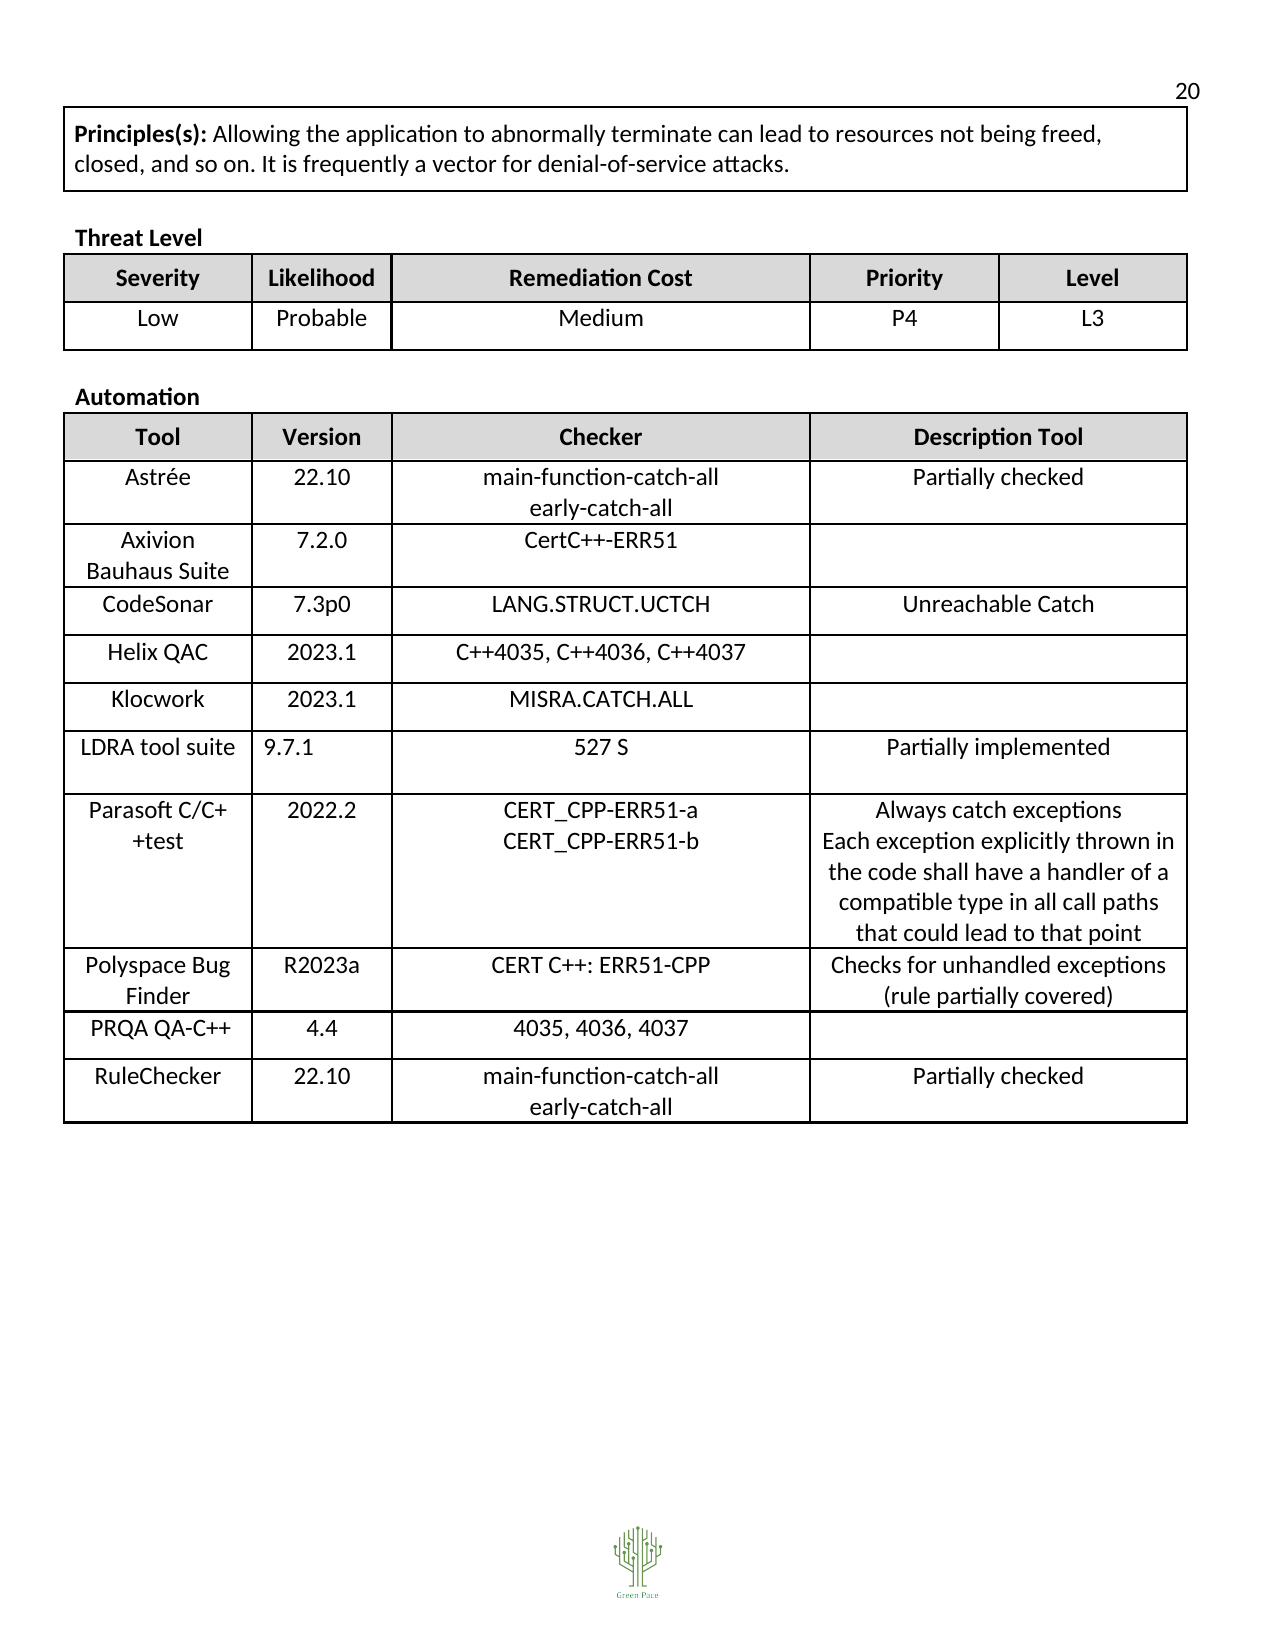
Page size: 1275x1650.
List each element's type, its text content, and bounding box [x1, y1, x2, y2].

table_cell Klocwork [65, 684, 251, 729]
table_cell Helix QAC [65, 636, 251, 682]
table_cell [811, 636, 1186, 682]
table_cell 7.3p0 [253, 588, 391, 634]
table_cell Checks for unhandled exceptions (rule partially covered) [811, 949, 1186, 1010]
table_cell Polyspace Bug Finder [65, 949, 251, 1010]
table_header Likelihood [253, 255, 390, 301]
table_cell PRQA QA-C++ [65, 1013, 251, 1058]
table_cell 2023.1 [253, 636, 391, 682]
table_cell 4.4 [253, 1013, 391, 1058]
table_header Tool [65, 414, 251, 459]
picture [605, 1521, 670, 1606]
table_header Level [1000, 255, 1186, 301]
table_cell LANG.STRUCT.UCTCH [393, 588, 809, 634]
table_header Description Tool [811, 414, 1186, 459]
table_cell RuleChecker [65, 1060, 251, 1121]
table_cell 2022.2 [253, 795, 391, 947]
table_cell Parasoft C/C++test [65, 795, 251, 947]
table_cell Partially checked [811, 1060, 1186, 1121]
table_cell MISRA.CATCH.ALL [393, 684, 809, 729]
table_cell 527 S [393, 732, 809, 793]
table_cell Axivion Bauhaus Suite [65, 525, 251, 586]
table_cell CERT C++: ERR51-CPP [393, 949, 809, 1010]
table_cell main-function-catch-all early-catch-all [393, 1060, 809, 1121]
table_cell 2023.1 [253, 684, 391, 729]
table_cell Partially implemented [811, 732, 1186, 793]
table_cell CodeSonar [65, 588, 251, 634]
table_header Checker [393, 414, 809, 459]
table_cell 4035, 4036, 4037 [393, 1013, 809, 1058]
table_cell 9.7.1 [253, 732, 391, 793]
table_cell 7.2.0 [253, 525, 391, 586]
table_cell Low [65, 303, 251, 348]
table_cell Unreachable Catch [811, 588, 1186, 634]
table_header Version [253, 414, 391, 459]
table_header Remediation Cost [393, 255, 809, 301]
table_cell LDRA tool suite [65, 732, 251, 793]
table_header Severity [65, 255, 251, 301]
table_cell main-function-catch-all early-catch-all [393, 462, 809, 523]
table_cell Astrée [65, 462, 251, 523]
table_cell CERT_CPP-ERR51-a CERT_CPP-ERR51-b [393, 795, 809, 947]
table_cell Partially checked [811, 462, 1186, 523]
table_header Principles(s): Allowing the application to abnormally terminate can lead to resources not being freed, closed, and so on. It is frequently a vector for denial-of-service attacks. [65, 108, 1186, 189]
table_cell Probable [253, 303, 390, 348]
table_cell Medium [393, 303, 809, 348]
table_cell CertC++-ERR51 [393, 525, 809, 586]
text Threat Level [75, 222, 1200, 253]
table_cell Always catch exceptions Each exception explicitly thrown in the code shall have a handler of a compatible type in all call paths that could lead to that point [811, 795, 1186, 947]
text Automation [75, 381, 1200, 412]
table_cell R2023a [253, 949, 391, 1010]
table_cell C++4035, C++4036, C++4037 [393, 636, 809, 682]
table_cell P4 [811, 303, 998, 348]
table_header Priority [811, 255, 998, 301]
table_cell [811, 525, 1186, 586]
table_cell L3 [1000, 303, 1186, 348]
table_cell [811, 1013, 1186, 1058]
table_cell [811, 684, 1186, 729]
table_cell 22.10 [253, 462, 391, 523]
table_cell 22.10 [253, 1060, 391, 1121]
